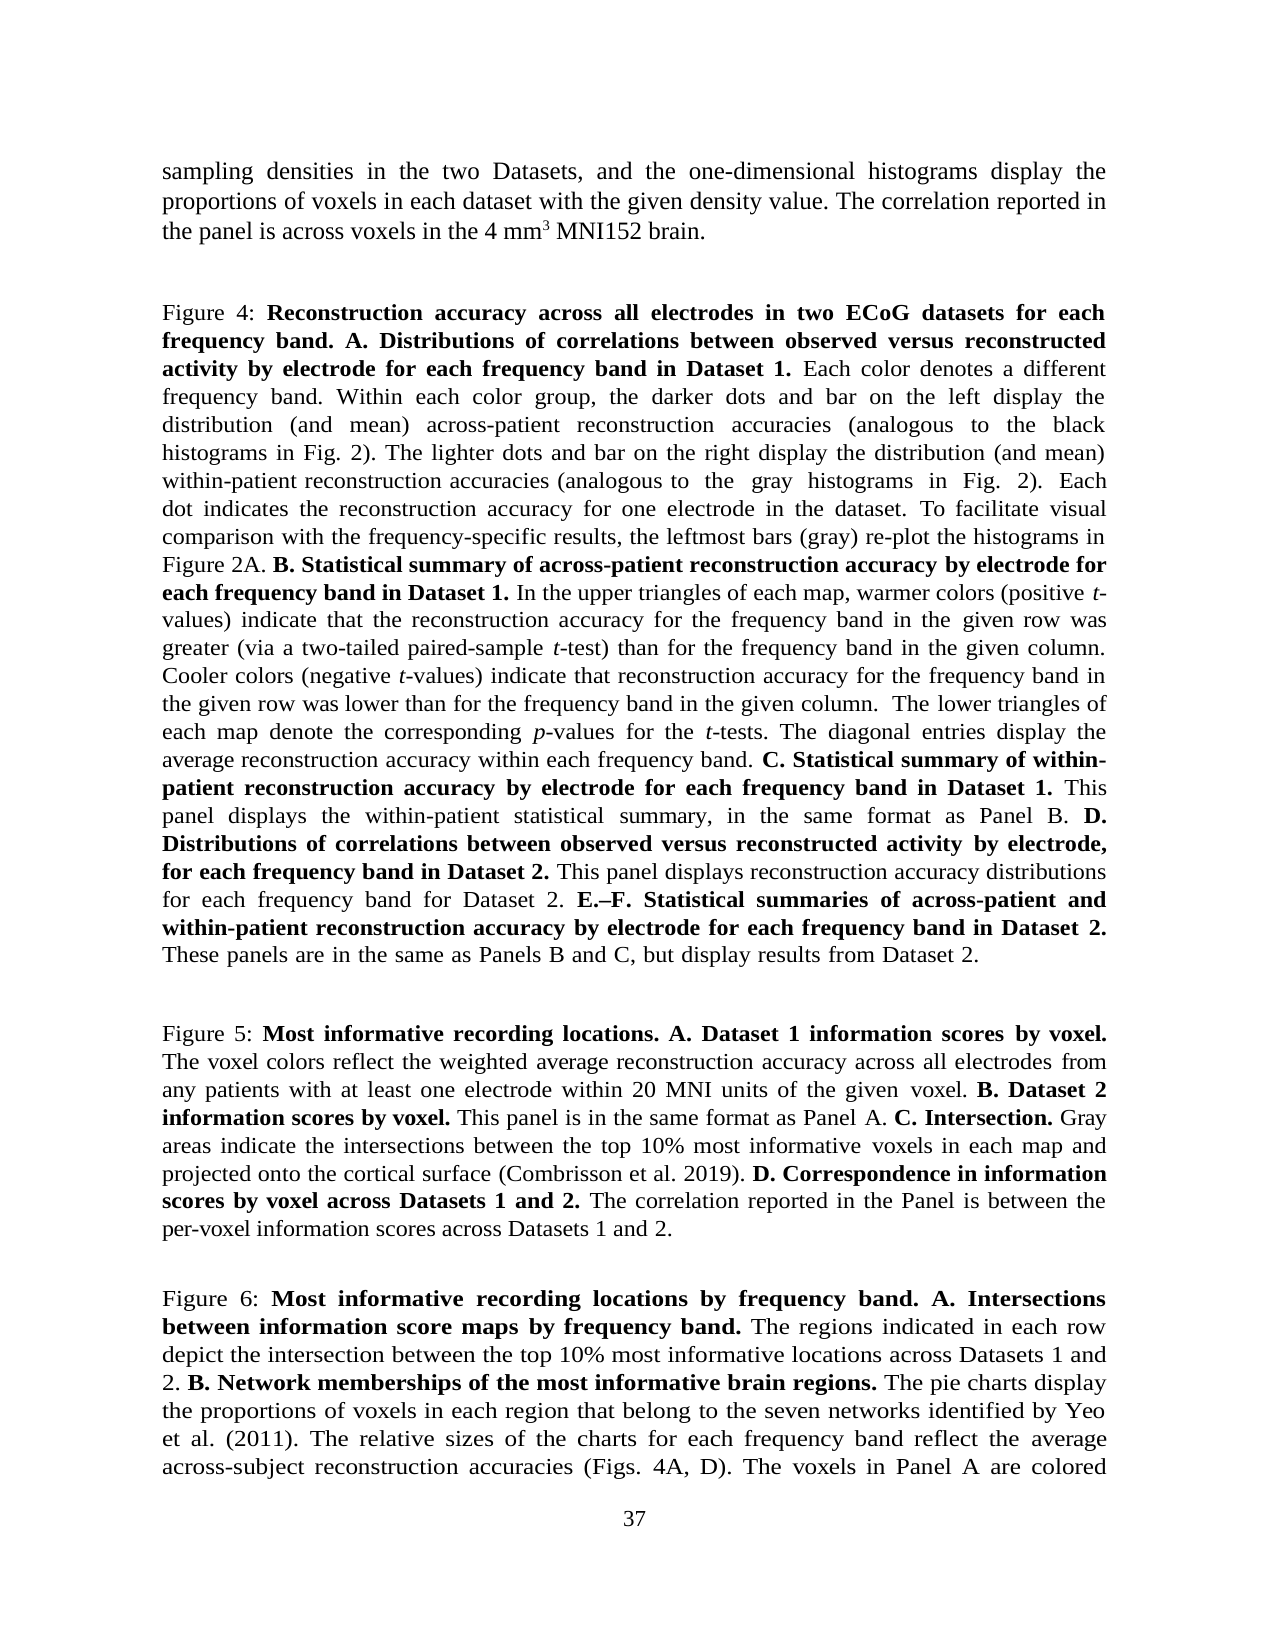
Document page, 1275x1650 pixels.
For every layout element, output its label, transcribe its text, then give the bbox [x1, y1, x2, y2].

text Figure 5: Most informative recording locations. A. Dataset 1 information scores by voxel. The voxel colors reflect the weighted average reconstruction accuracy across all electrodes from any patients with at least one electrode within 20 MNI units of the given voxel. B. Dataset 2 information scores by voxel. This panel is in the same format as Panel A. C. Intersection. Gray areas indicate the intersections between the top 10% most informative voxels in each map and projected onto the cortical surface (Combrisson et al. 2019). D. Correspondence in information scores by voxel across Datasets 1 and 2. The correlation reported in the Panel is between the per-voxel information scores across Datasets 1 and 2. [162, 1020, 1107, 1242]
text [162, 1285, 1107, 1479]
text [162, 156, 1107, 245]
text Figure 4: Reconstruction accuracy across all electrodes in two ECoG datasets for each frequency band. A. Distributions of correlations between observed versus reconstructed activity by electrode for each frequency band in Dataset 1. Each color denotes a different frequency band. Within each color group, the darker dots and bar on the left display the distribution (and mean) across-patient reconstruction accuracies (analogous to the black histograms in Fig. 2). The lighter dots and bar on the right display the distribution (and mean) within-patient reconstruction accuracies (analogous to the gray histograms in Fig. 2). Each dot indicates the reconstruction accuracy for one electrode in the dataset. To facilitate visual comparison with the frequency-specific results, the leftmost bars (gray) re-plot the histograms in Figure 2A. B. Statistical summary of across-patient reconstruction accuracy by electrode for each frequency band in Dataset 1. In the upper triangles of each map, warmer colors (positive t-values) indicate that the reconstruction accuracy for the frequency band in the given row was greater (via a two-tailed paired-sample t-test) than for the frequency band in the given column. Cooler colors (negative t-values) indicate that reconstruction accuracy for the frequency band in the given row was lower than for the frequency band in the given column. The lower triangles of each map denote the corresponding p-values for the t-tests. The diagonal entries display the average reconstruction accuracy within each frequency band. C. Statistical summary of within-patient reconstruction accuracy by electrode for each frequency band in Dataset 1. This panel displays the within-patient statistical summary, in the same format as Panel B. D. Distributions of correlations between observed versus reconstructed activity by electrode, for each frequency band in Dataset 2. This panel displays reconstruction accuracy distributions for each frequency band for Dataset 2. E.–F. Statistical summaries of across-patient and within-patient reconstruction accuracy by electrode for each frequency band in Dataset 2. These panels are in the same as Panels B and C, but display results from Dataset 2. [162, 299, 1107, 968]
